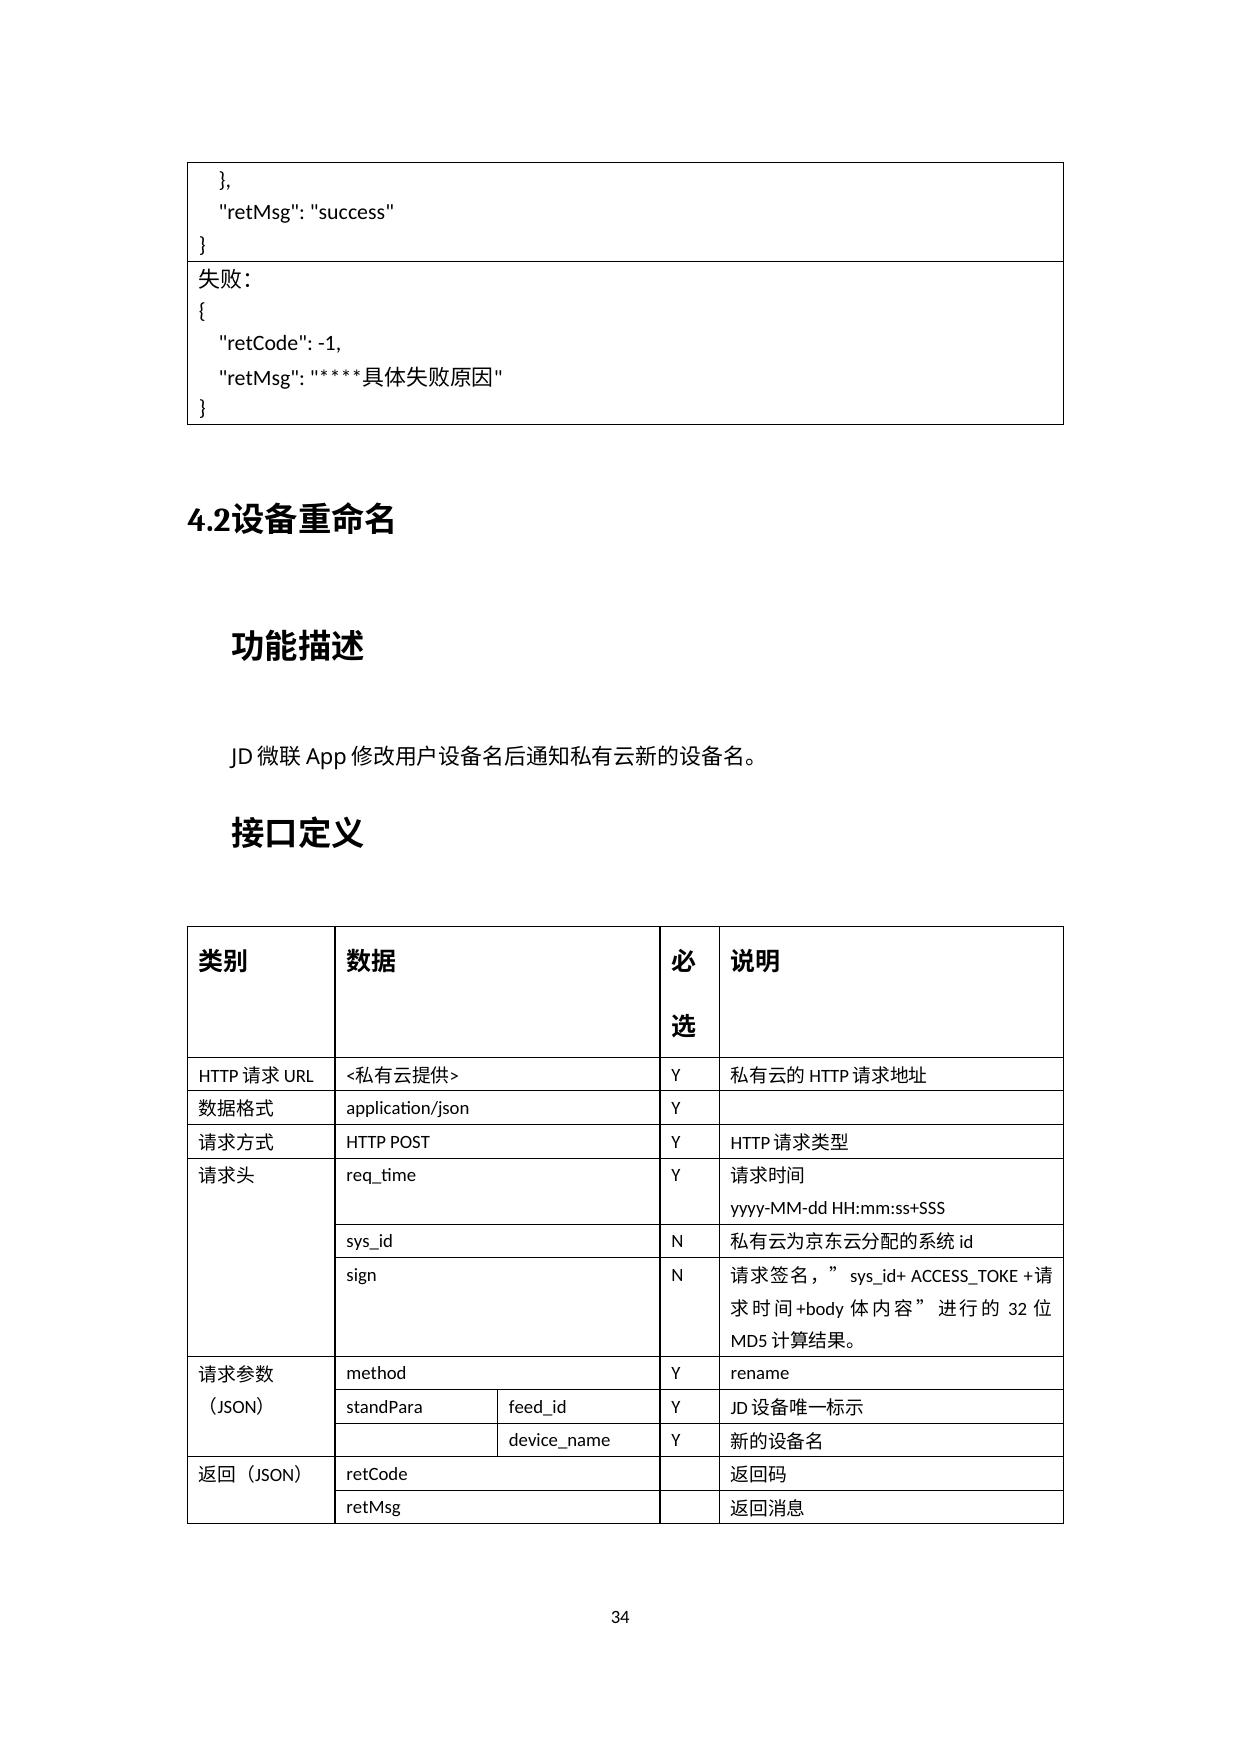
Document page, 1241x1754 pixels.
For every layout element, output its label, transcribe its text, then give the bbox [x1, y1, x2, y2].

subtitle 接口定义 [231, 799, 1053, 864]
subtitle 功能描述 [231, 612, 1053, 677]
table_cell req_time [336, 1159, 659, 1223]
table_cell 返回消息 [720, 1491, 1063, 1523]
table_cell 请求时间 yyyy-MM-dd HH:mm:ss+SSS [720, 1159, 1063, 1223]
table_cell feed_id [498, 1390, 659, 1423]
table_cell N [661, 1225, 719, 1257]
table_cell [661, 1457, 719, 1490]
table_cell [661, 1491, 719, 1523]
table_cell 新的设备名 [720, 1424, 1063, 1456]
table_cell HTTP请求URL [188, 1058, 334, 1090]
table_cell 返回（JSON） [188, 1457, 334, 1523]
table_cell HTTP请求类型 [720, 1125, 1063, 1157]
table_header 类别 [188, 927, 334, 1057]
table_cell standPara [336, 1390, 497, 1423]
table_cell Y [661, 1125, 719, 1157]
table_cell 请求签名，”sys_id+ ACCESS_TOKE +请求时间+body体内容”进行的32位MD5计算结果。 [720, 1258, 1063, 1356]
table_cell Y [661, 1390, 719, 1423]
table_cell method [336, 1357, 659, 1389]
table_cell retCode [336, 1457, 659, 1490]
table_cell 请求方式 [188, 1125, 334, 1157]
table_cell [720, 1091, 1063, 1124]
table_cell 失败： { "retCode": -1, "retMsg": "****具体失败原因" } [188, 262, 1063, 424]
table_cell Y [661, 1058, 719, 1090]
table_header 说明 [720, 927, 1063, 1057]
table_cell 私有云为京东云分配的系统id [720, 1225, 1063, 1257]
table_cell sign [336, 1258, 659, 1356]
table_cell HTTP POST [336, 1125, 659, 1157]
table_cell 数据格式 [188, 1091, 334, 1124]
table_cell rename [720, 1357, 1063, 1389]
table_cell JD设备唯一标示 [720, 1390, 1063, 1423]
table_cell N [661, 1258, 719, 1356]
table_header 数据 [336, 927, 659, 1057]
table_cell 返回码 [720, 1457, 1063, 1490]
table_cell 私有云的HTTP请求地址 [720, 1058, 1063, 1090]
table_cell Y [661, 1091, 719, 1124]
table_cell Y [661, 1159, 719, 1223]
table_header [188, 163, 1063, 261]
table_cell [336, 1424, 497, 1456]
table_cell 请求参数 （JSON） [188, 1357, 334, 1456]
table_cell device_name [498, 1424, 659, 1456]
table_cell application/json [336, 1091, 659, 1124]
table_cell sys_id [336, 1225, 659, 1257]
subtitle 设备重命名 [187, 485, 1053, 550]
table_cell 请求头 [188, 1159, 334, 1356]
table_cell retMsg [336, 1491, 659, 1523]
table_cell Y [661, 1357, 719, 1389]
text JD微联App修改用户设备名后通知私有云新的设备名。 [187, 739, 1053, 772]
table_cell Y [661, 1424, 719, 1456]
table_cell <私有云提供> [336, 1058, 659, 1090]
table_header 必选 [661, 927, 719, 1057]
